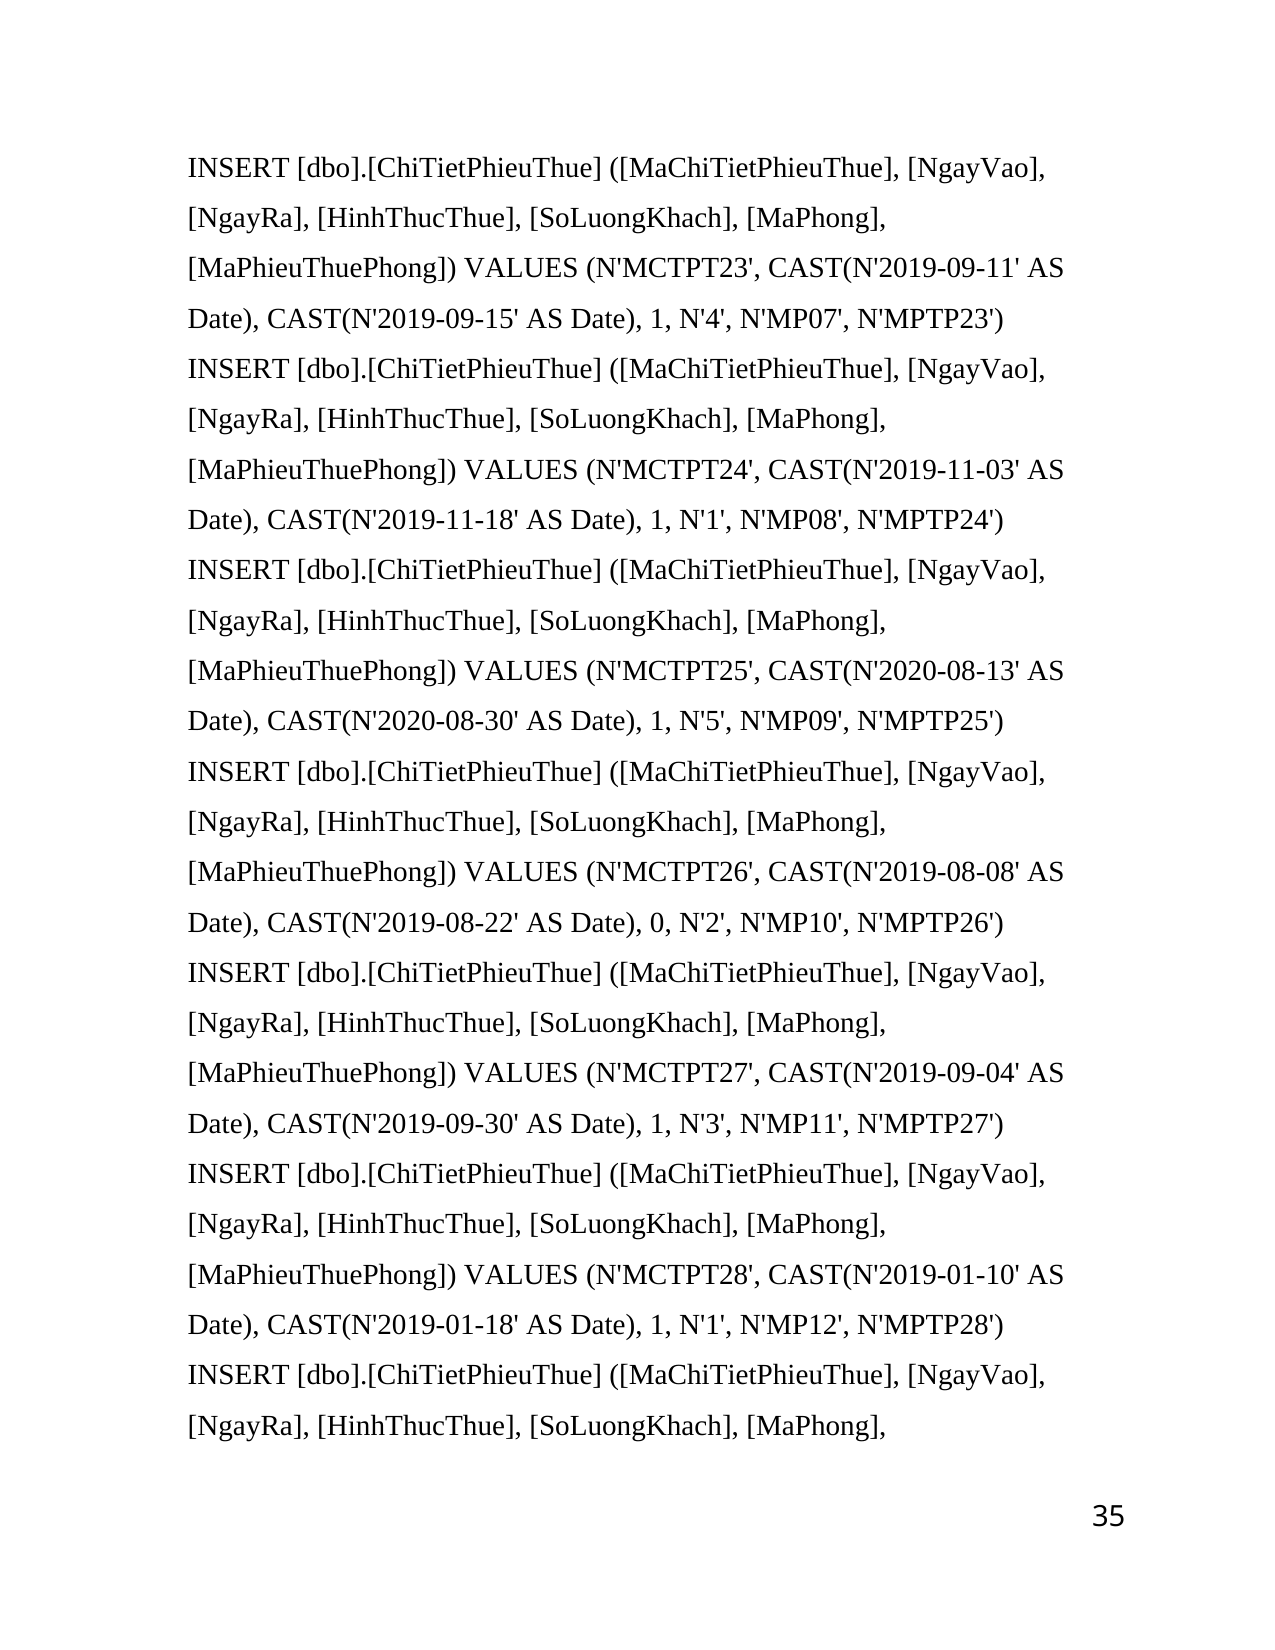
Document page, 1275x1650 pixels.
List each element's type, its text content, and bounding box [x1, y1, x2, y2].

text INSERT [dbo].[ChiTietPhieuThue] ([MaChiTietPhieuThue], [NgayVao], [NgayRa], [HinhThucThue], [SoLuongKhach], [MaPhong], [MaPhieuThuePhong]) VALUES (N'MCTPT23', CAST(N'2019-09-11' AS Date), CAST(N'2019-09-15' AS Date), 1, N'4', N'MP07', N'MPTP23') [187, 150, 1125, 334]
text INSERT [dbo].[ChiTietPhieuThue] ([MaChiTietPhieuThue], [NgayVao], [NgayRa], [HinhThucThue], [SoLuongKhach], [MaPhong], [MaPhieuThuePhong]) VALUES (N'MCTPT25', CAST(N'2020-08-13' AS Date), CAST(N'2020-08-30' AS Date), 1, N'5', N'MP09', N'MPTP25') [187, 552, 1125, 737]
text INSERT [dbo].[ChiTietPhieuThue] ([MaChiTietPhieuThue], [NgayVao], [NgayRa], [HinhThucThue], [SoLuongKhach], [MaPhong], [MaPhieuThuePhong]) VALUES (N'MCTPT24', CAST(N'2019-11-03' AS Date), CAST(N'2019-11-18' AS Date), 1, N'1', N'MP08', N'MPTP24') [187, 351, 1125, 536]
text INSERT [dbo].[ChiTietPhieuThue] ([MaChiTietPhieuThue], [NgayVao], [NgayRa], [HinhThucThue], [SoLuongKhach], [MaPhong], [MaPhieuThuePhong]) VALUES (N'MCTPT26', CAST(N'2019-08-08' AS Date), CAST(N'2019-08-22' AS Date), 0, N'2', N'MP10', N'MPTP26') [187, 754, 1125, 938]
text INSERT [dbo].[ChiTietPhieuThue] ([MaChiTietPhieuThue], [NgayVao], [NgayRa], [HinhThucThue], [SoLuongKhach], [MaPhong], [MaPhieuThuePhong]) VALUES (N'MCTPT27', CAST(N'2019-09-04' AS Date), CAST(N'2019-09-30' AS Date), 1, N'3', N'MP11', N'MPTP27') [187, 955, 1125, 1139]
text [187, 1357, 1125, 1441]
text INSERT [dbo].[ChiTietPhieuThue] ([MaChiTietPhieuThue], [NgayVao], [NgayRa], [HinhThucThue], [SoLuongKhach], [MaPhong], [MaPhieuThuePhong]) VALUES (N'MCTPT28', CAST(N'2019-01-10' AS Date), CAST(N'2019-01-18' AS Date), 1, N'1', N'MP12', N'MPTP28') [187, 1156, 1125, 1341]
